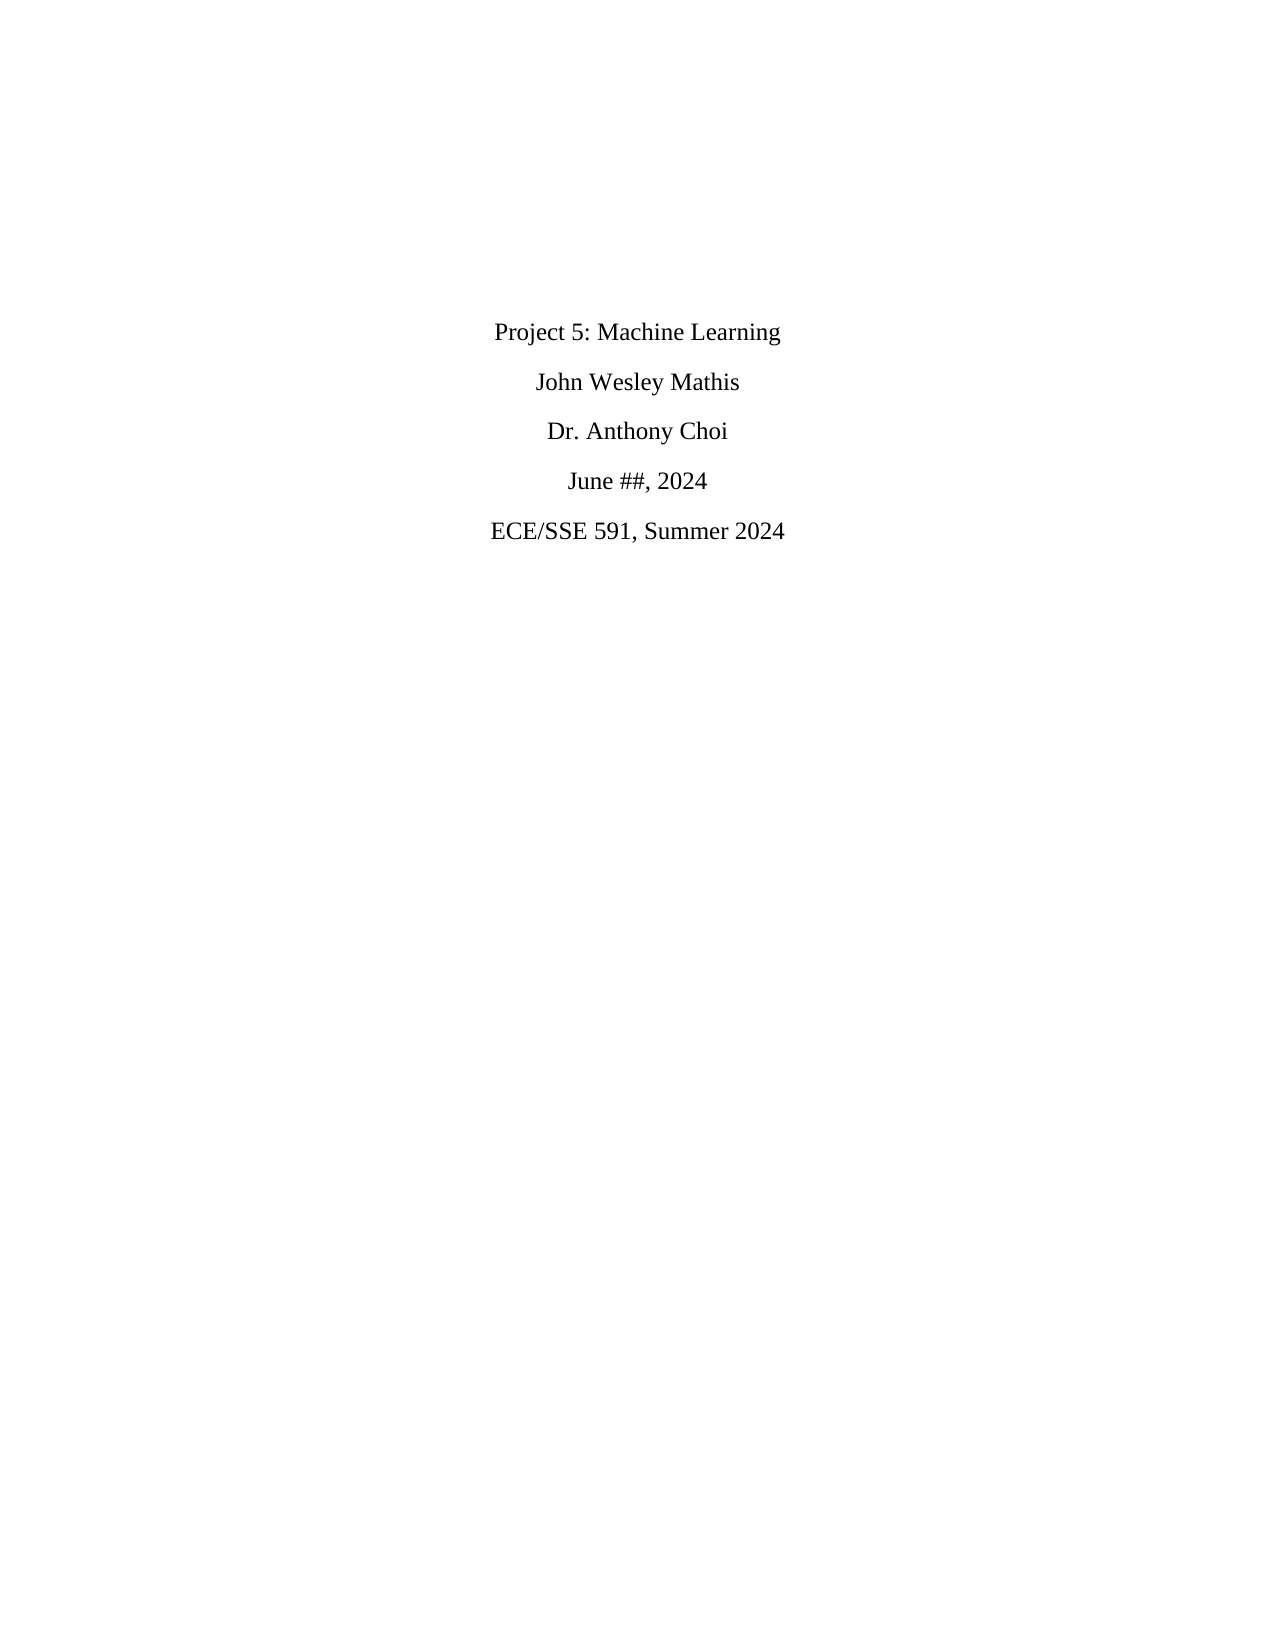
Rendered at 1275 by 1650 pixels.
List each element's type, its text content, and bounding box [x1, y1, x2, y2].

text Project 5: Machine Learning [118, 317, 1157, 346]
text June ##, 2024 [118, 466, 1157, 495]
text John Wesley Mathis [118, 367, 1157, 396]
text Dr. Anthony Choi [118, 416, 1157, 445]
text ECE/SSE 591, Summer 2024 [118, 516, 1157, 544]
